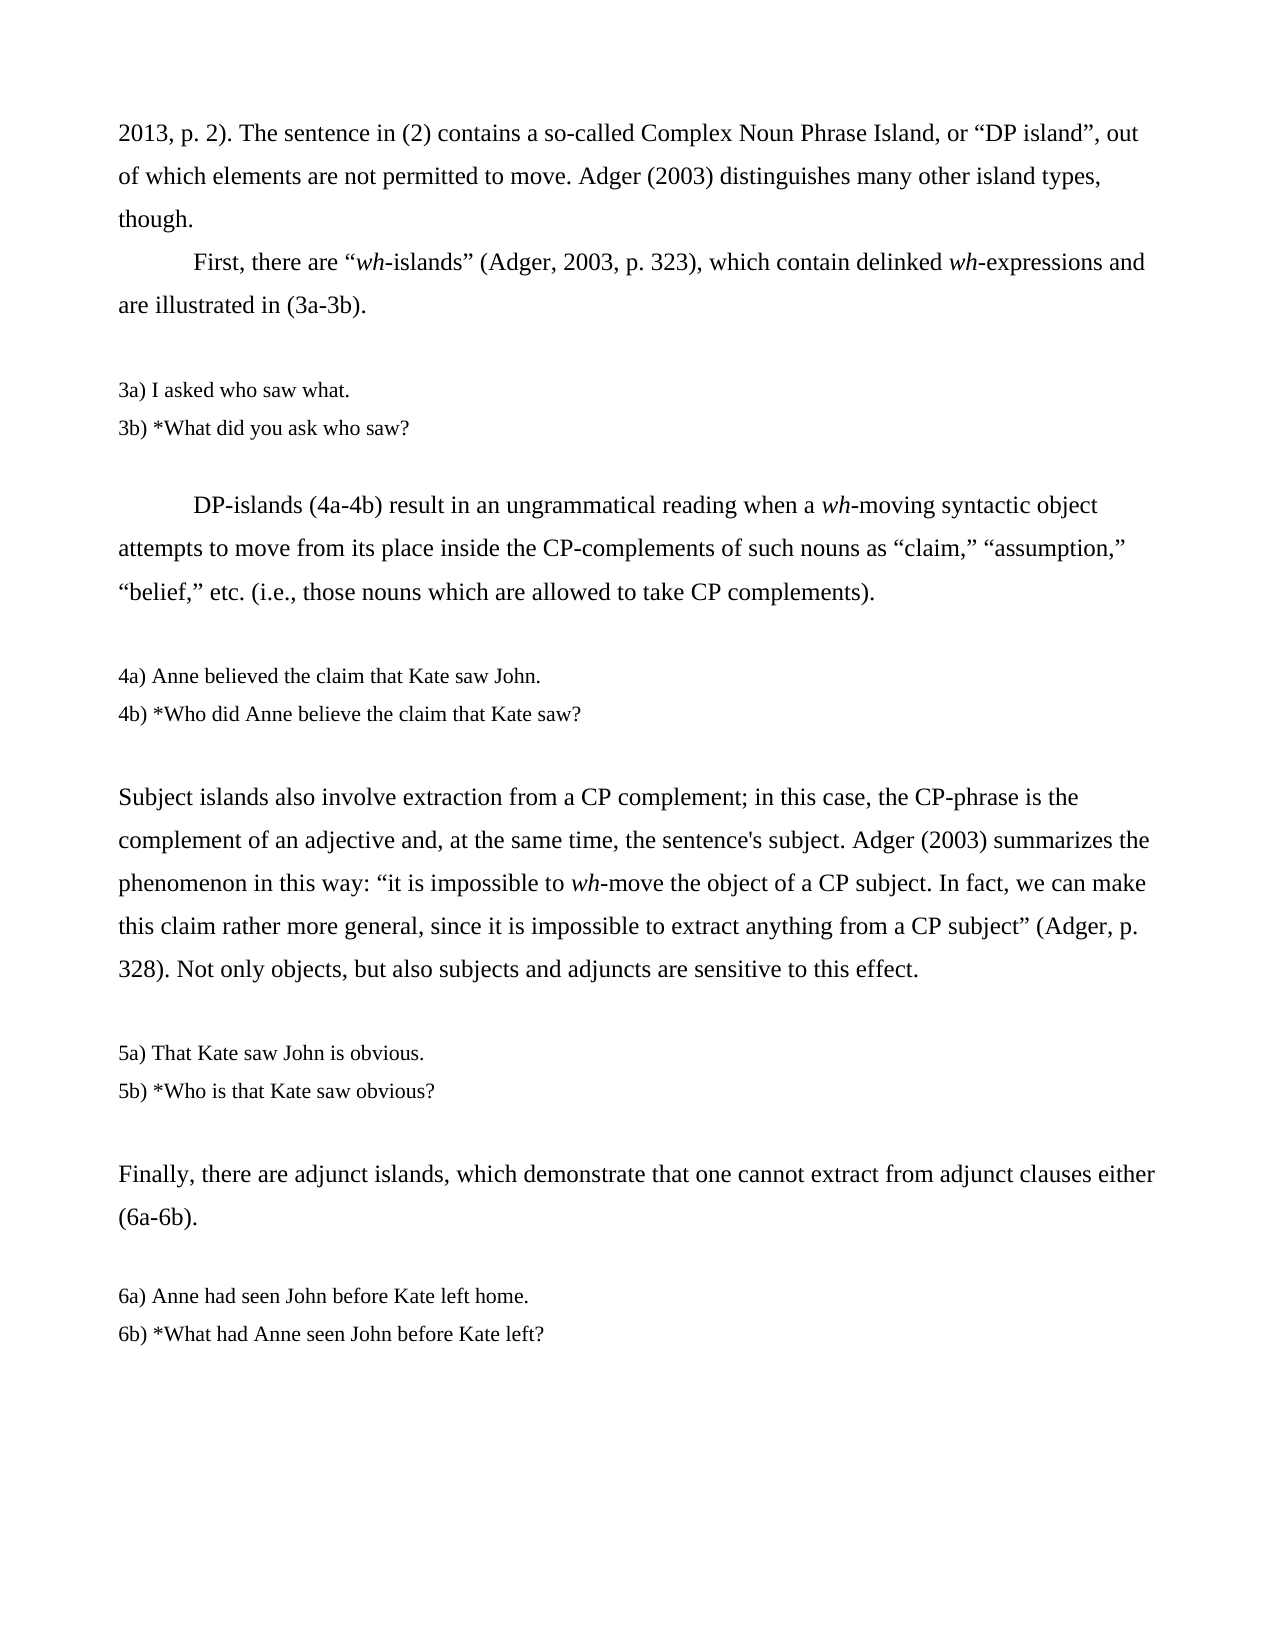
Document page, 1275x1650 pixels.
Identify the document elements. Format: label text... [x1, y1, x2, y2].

text 3b) *What did you ask who saw? [118, 415, 1157, 440]
text First, there are “wh-islands” (Adger, 2003, p. 323), which contain delinked wh-expressions and are illustrated in (3a-3b). [118, 247, 1157, 319]
text Subject islands also involve extraction from a CP complement; in this case, the CP-phrase is the complement of an adjective and, at the same time, the sentence's subject. Adger (2003) summarizes the phenomenon in this way: “it is impossible to wh-move the object of a CP subject. In fact, we can make this claim rather more general, since it is impossible to extract anything from a CP subject” (Adger, p. 328). Not only objects, but also subjects and adjuncts are sensitive to this effect. [118, 782, 1157, 983]
text 5b) *Who is that Kate saw obvious? [118, 1078, 1157, 1103]
text 4a) Anne believed the claim that Kate saw John. [118, 663, 1157, 688]
text Finally, there are adjunct islands, which demonstrate that one cannot extract from adjunct clauses either (6a-6b). [118, 1159, 1157, 1231]
text 6b) *What had Anne seen John before Kate left? [118, 1321, 1157, 1346]
text 5a) That Kate saw John is obvious. [118, 1040, 1157, 1066]
text 6a) Anne had seen John before Kate left home. [118, 1283, 1157, 1308]
text DP-islands (4a-4b) result in an ungrammatical reading when a wh-moving syntactic object attempts to move from its place inside the CP-complements of such nouns as “claim,” “assumption,” “belief,” etc. (i.e., those nouns which are allowed to take CP complements). [118, 490, 1157, 605]
text 3a) I asked who saw what. [118, 377, 1157, 402]
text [118, 118, 1157, 233]
text 4b) *Who did Anne believe the claim that Kate saw? [118, 701, 1157, 726]
